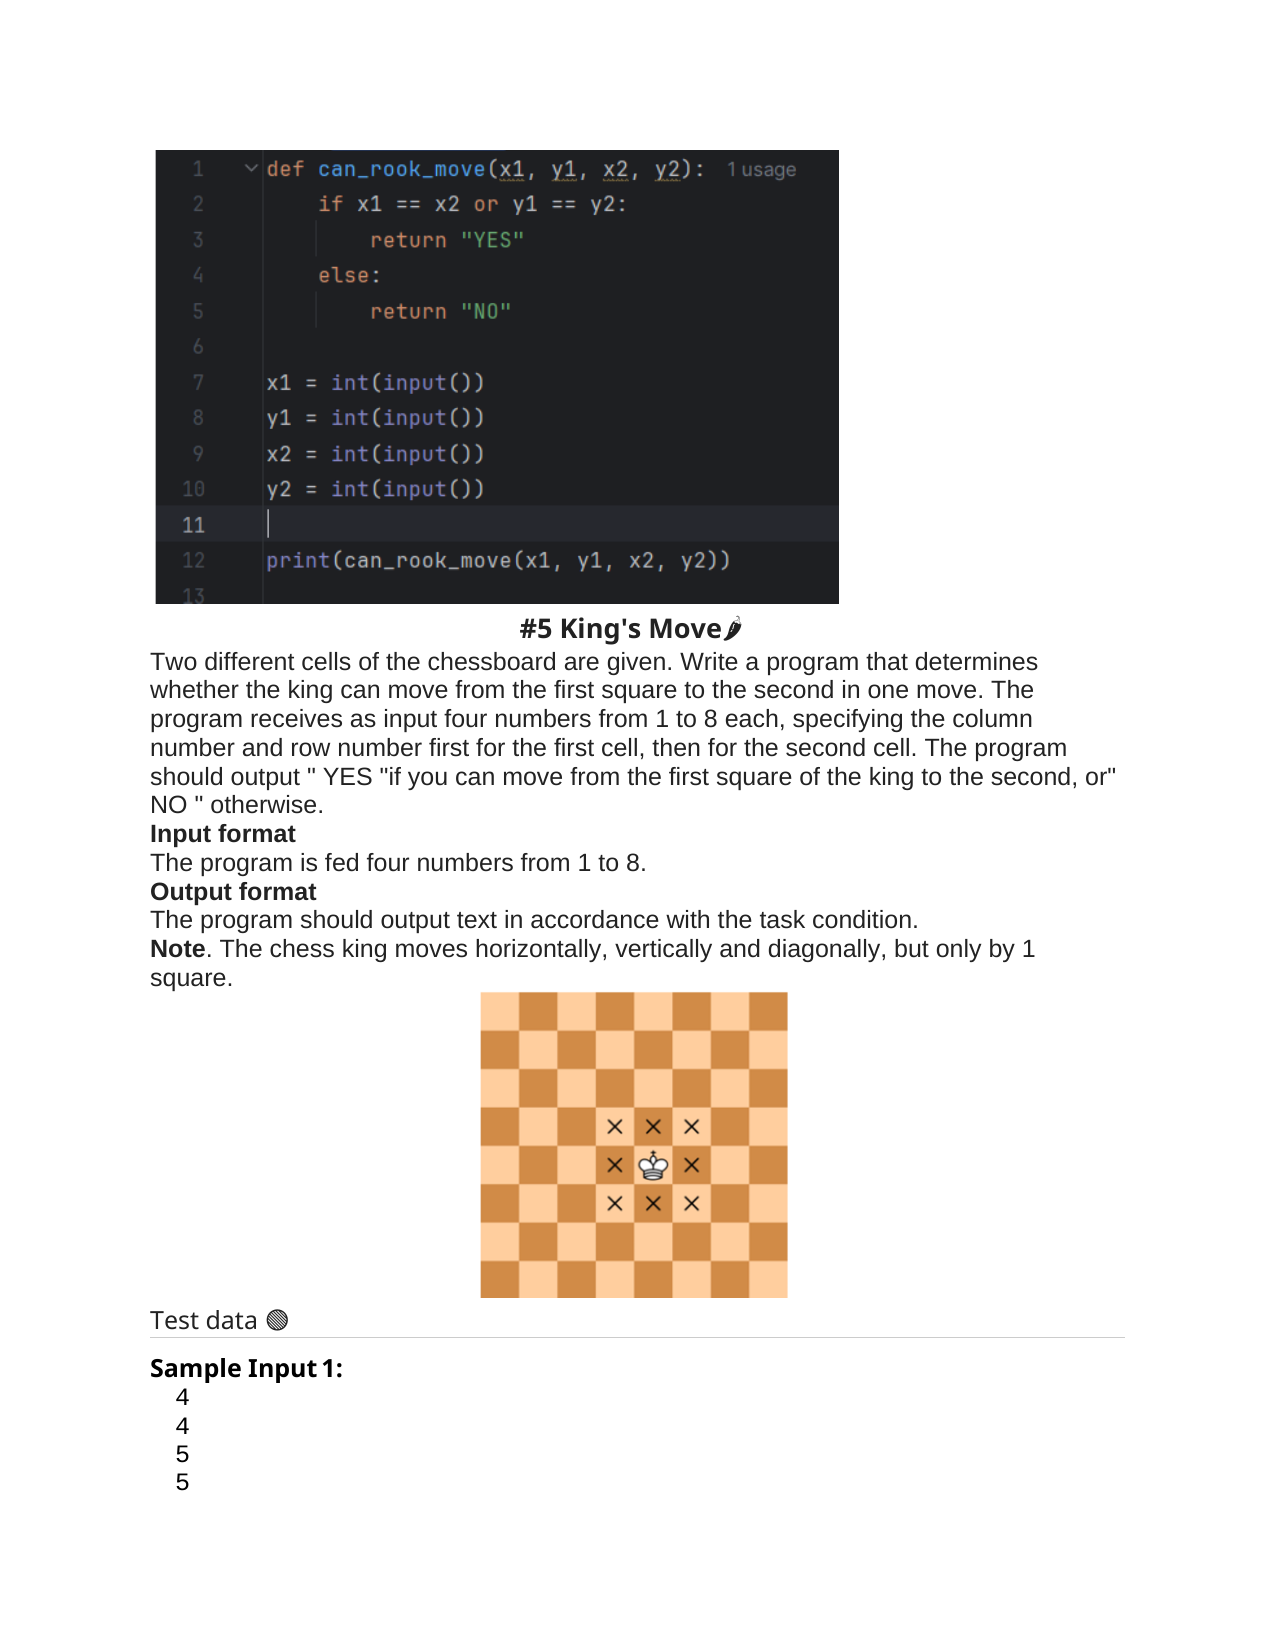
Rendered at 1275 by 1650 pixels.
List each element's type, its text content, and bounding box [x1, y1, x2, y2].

text Two different cells of the chessboard are given. Write a program that determines whether the king can move from the first square to the second in one move. The program receives as input four numbers from 1 to 8 each, specifying the column number and row number first for the first cell, then for the second cell. The program should output " YES "if you can move from the first square of the king to the second, or" NO " otherwise. [150, 647, 1125, 819]
text Input format The program is fed four numbers from 1 to 8. [150, 819, 1125, 877]
text 5 [175, 1442, 1125, 1470]
text 4 [175, 1385, 1125, 1413]
text #5 King's Move🌶 ️ [150, 610, 1125, 647]
picture [155, 150, 839, 604]
text 5 [175, 1470, 1125, 1498]
text Note. The chess king moves horizontally, vertically and diagonally, but only by 1 square. [150, 934, 1125, 992]
text Sample Input 1: [150, 1338, 1125, 1385]
text 4 [175, 1413, 1125, 1442]
text Output format The program should output text in accordance with the task condition. [150, 877, 1125, 934]
picture [479, 991, 789, 1298]
text Test data 🟢 [150, 1303, 1125, 1337]
